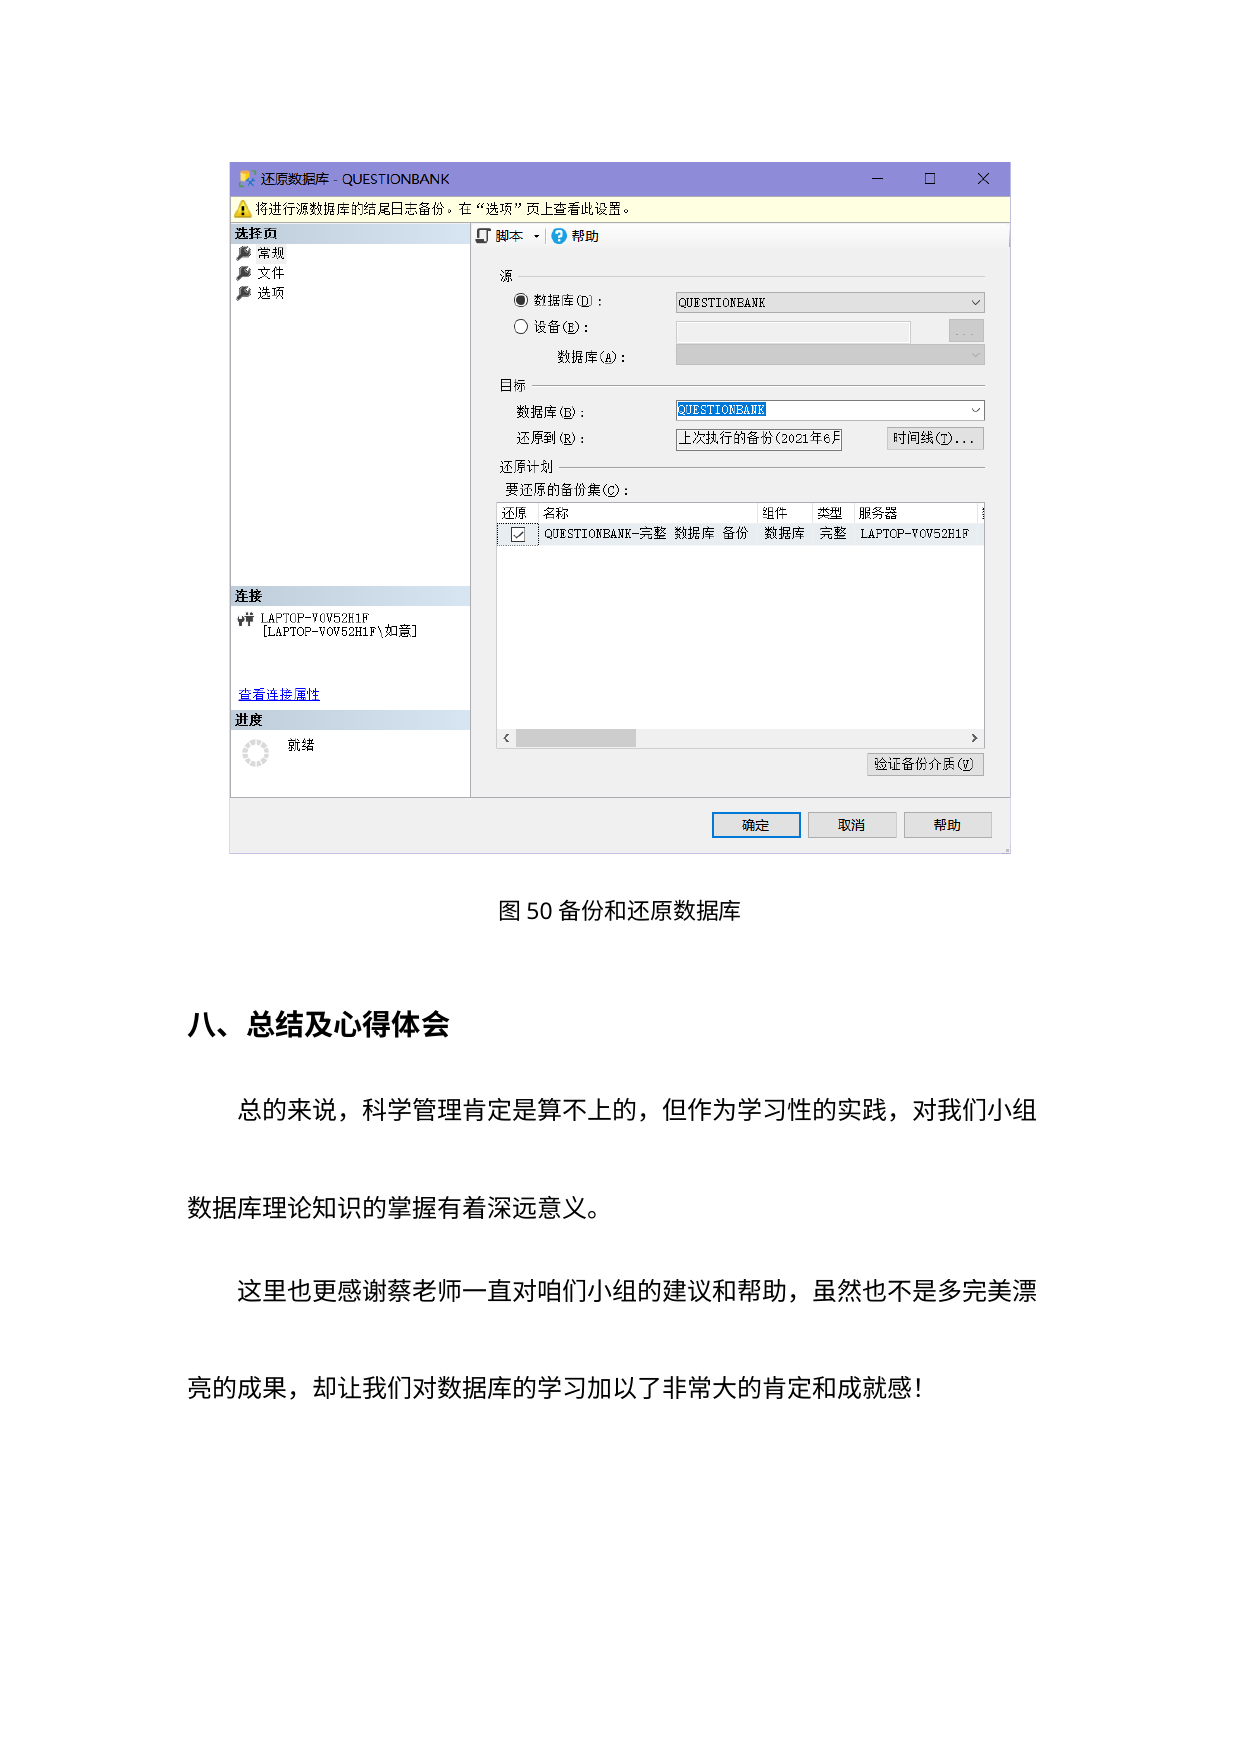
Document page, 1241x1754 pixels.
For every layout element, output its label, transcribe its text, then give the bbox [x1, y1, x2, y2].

list 总结及心得体会 [187, 990, 1053, 1055]
picture [229, 162, 1011, 854]
list 这里也更感谢蔡老师一直对咱们小组的建议和帮助，虽然也不是多完美漂亮的成果，却让我们对数据库的学习加以了非常大的肯定和成就感！ [187, 1257, 1053, 1419]
list 图50 备份和还原数据库 [187, 877, 1053, 942]
list 总的来说，科学管理肯定是算不上的，但作为学习性的实践，对我们小组数据库理论知识的掌握有着深远意义。 [187, 1076, 1053, 1239]
